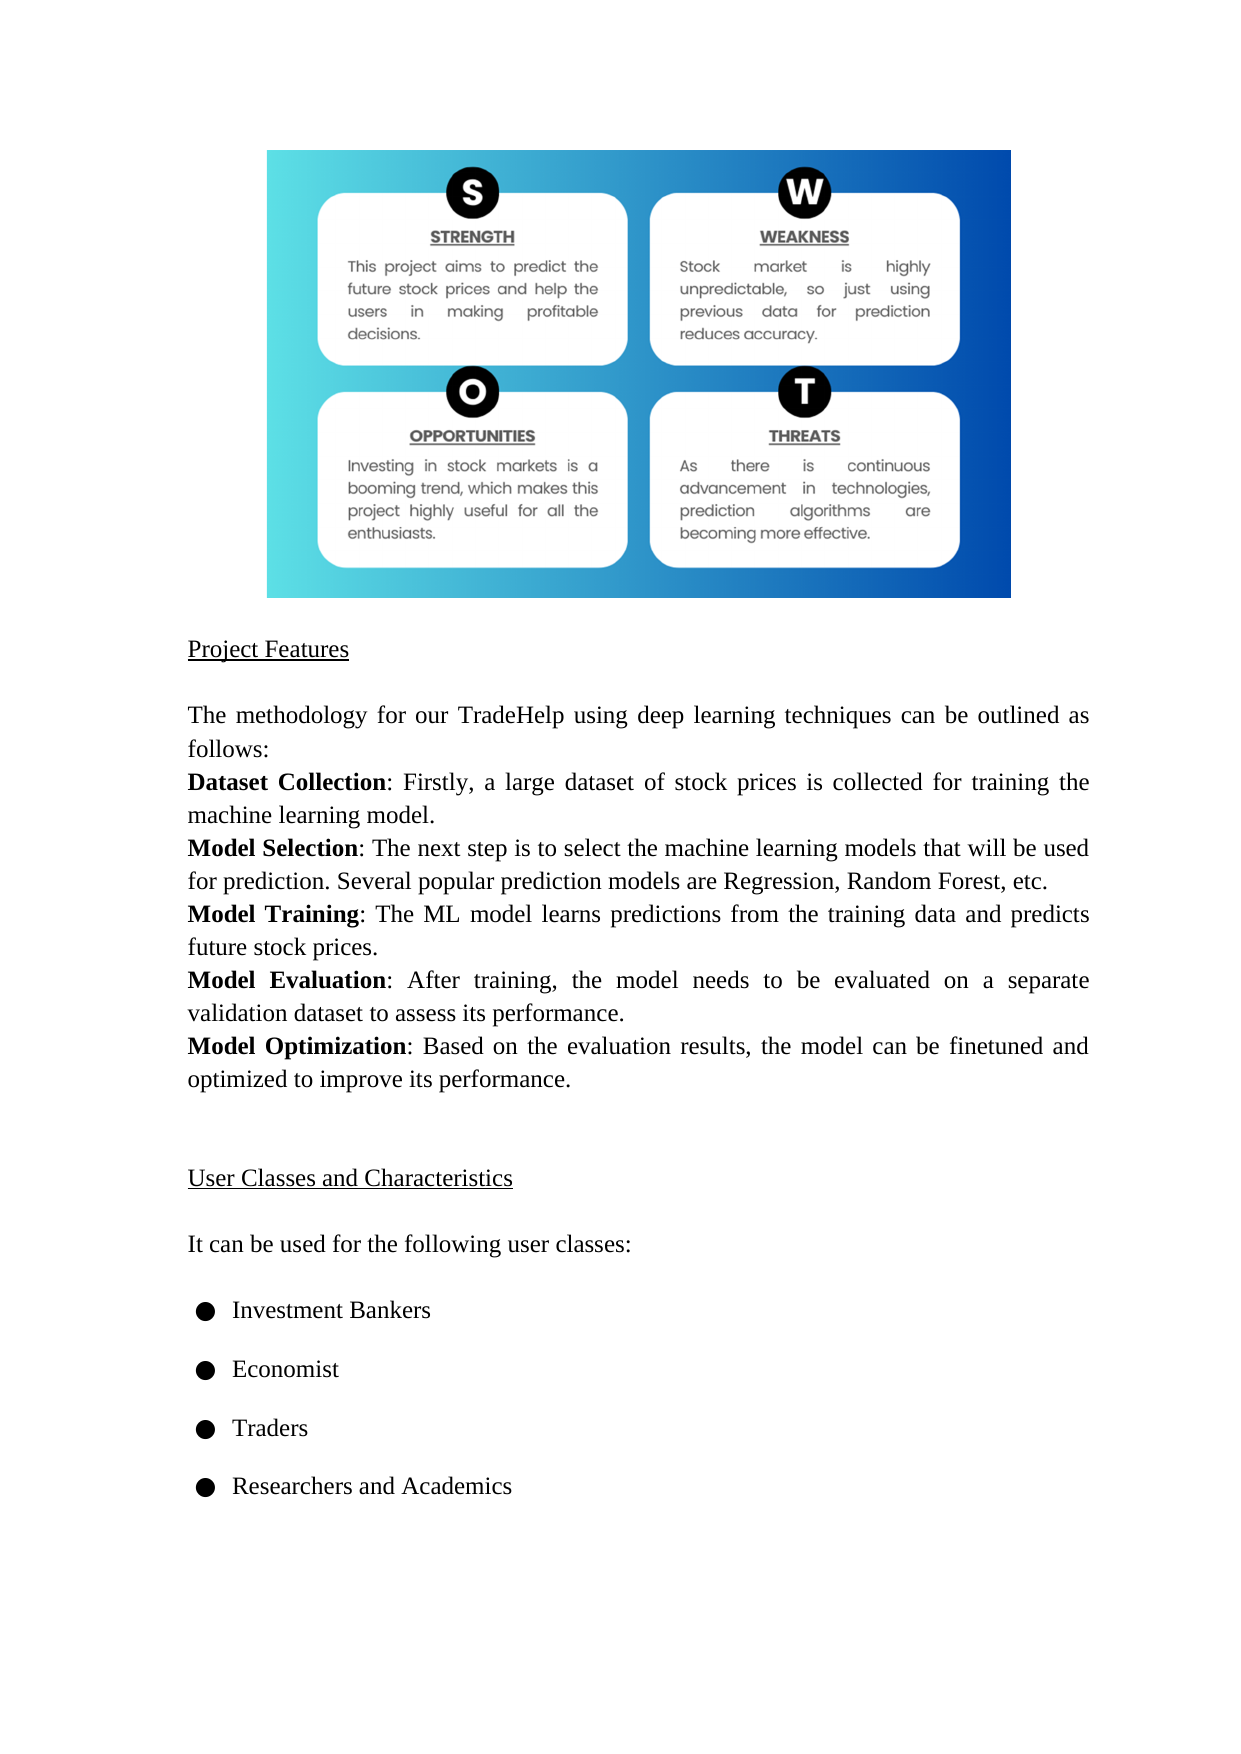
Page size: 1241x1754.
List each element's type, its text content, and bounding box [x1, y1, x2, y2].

list Researchers and Academics [194, 1458, 1090, 1509]
text Dataset Collection: Firstly, a large dataset of stock prices is collected for training the machine learning model. [187, 767, 1090, 828]
text Model Evaluation: After training, the model needs to be evaluated on a separate validation dataset to assess its performance. [187, 965, 1090, 1027]
text Model Training: The ML model learns predictions from the training data and predicts future stock prices. [187, 899, 1090, 961]
list Investment Bankers [194, 1281, 1090, 1332]
text Model Selection: The next step is to select the machine learning models that will be used for prediction. Several popular prediction models are Regression, Random Forest, etc. [187, 833, 1090, 894]
text The methodology for our TradeHelp using deep learning techniques can be outlined as follows: [187, 701, 1090, 762]
text It can be used for the following user classes: [150, 1229, 1090, 1258]
text Project Features [187, 634, 1090, 663]
text Model Optimization: Based on the evaluation results, the model can be finetuned and optimized to improve its performance. [187, 1031, 1090, 1093]
list Economist [194, 1340, 1090, 1391]
text User Classes and Characteristics [150, 1163, 1090, 1192]
list Traders [194, 1399, 1090, 1450]
picture [266, 150, 1011, 598]
